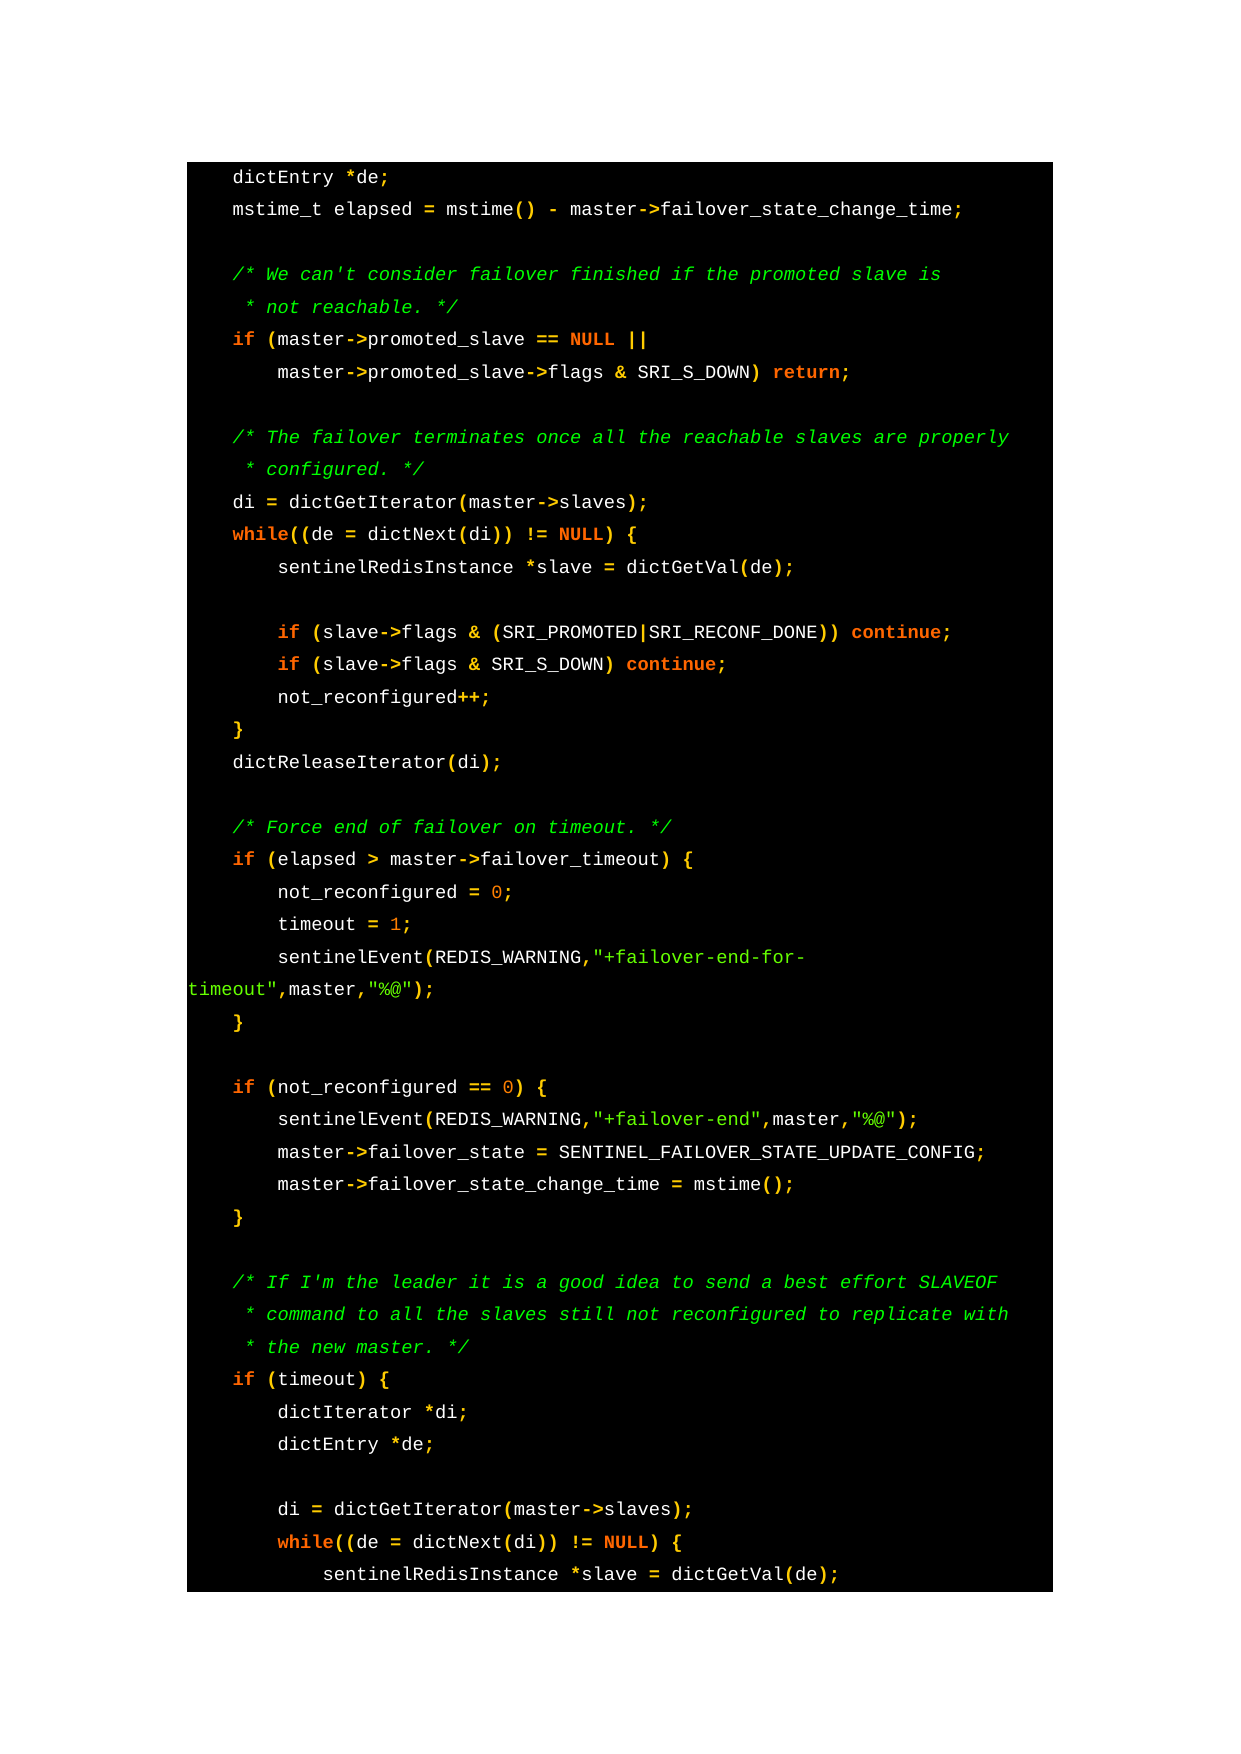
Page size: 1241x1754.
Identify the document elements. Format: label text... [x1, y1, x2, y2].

text if (timeout) { [187, 1364, 1053, 1397]
text dictEntry *de; [187, 162, 1053, 194]
text master->failover_state = SENTINEL_FAILOVER_STATE_UPDATE_CONFIG; [187, 1137, 1053, 1169]
text mstime_t elapsed = mstime() - master->failover_state_change_time; [187, 194, 1053, 227]
text sentinelRedisInstance *slave = dictGetVal(de); [187, 1559, 1053, 1592]
text * the new master. */ [187, 1332, 1053, 1364]
text dictEntry *de; [187, 1429, 1053, 1462]
text * configured. */ [187, 454, 1053, 487]
text di = dictGetIterator(master->slaves); [187, 1494, 1053, 1527]
text /* If I'm the leader it is a good idea to send a best effort SLAVEOF [187, 1267, 1053, 1299]
text sentinelEvent(REDIS_WARNING,"+failover-end-for-timeout",master,"%@"); [187, 942, 1053, 1007]
text /* We can't consider failover finished if the promoted slave is [187, 259, 1053, 292]
text not_reconfigured++; [187, 682, 1053, 714]
text di = dictGetIterator(master->slaves); [187, 487, 1053, 519]
text if (not_reconfigured == 0) { [187, 1072, 1053, 1104]
text not_reconfigured = 0; [187, 877, 1053, 909]
text sentinelEvent(REDIS_WARNING,"+failover-end",master,"%@"); [187, 1104, 1053, 1137]
text if (master->promoted_slave == NULL || [187, 324, 1053, 357]
text master->failover_state_change_time = mstime(); [187, 1169, 1053, 1202]
text timeout = 1; [187, 909, 1053, 942]
text dictReleaseIterator(di); [187, 747, 1053, 779]
text if (elapsed > master->failover_timeout) { [187, 844, 1053, 877]
text if (slave->flags & SRI_S_DOWN) continue; [187, 649, 1053, 682]
text * not reachable. */ [187, 292, 1053, 324]
text /* Force end of failover on timeout. */ [187, 812, 1053, 844]
text /* The failover terminates once all the reachable slaves are properly [187, 422, 1053, 454]
text if (slave->flags & (SRI_PROMOTED|SRI_RECONF_DONE)) continue; [187, 617, 1053, 649]
text while((de = dictNext(di)) != NULL) { [187, 1527, 1053, 1559]
text while((de = dictNext(di)) != NULL) { [187, 519, 1053, 552]
text * command to all the slaves still not reconfigured to replicate with [187, 1299, 1053, 1332]
text } [187, 1007, 1053, 1039]
text master->promoted_slave->flags & SRI_S_DOWN) return; [187, 357, 1053, 389]
text dictIterator *di; [187, 1397, 1053, 1429]
text sentinelRedisInstance *slave = dictGetVal(de); [187, 552, 1053, 584]
text } [187, 714, 1053, 747]
text } [187, 1202, 1053, 1234]
